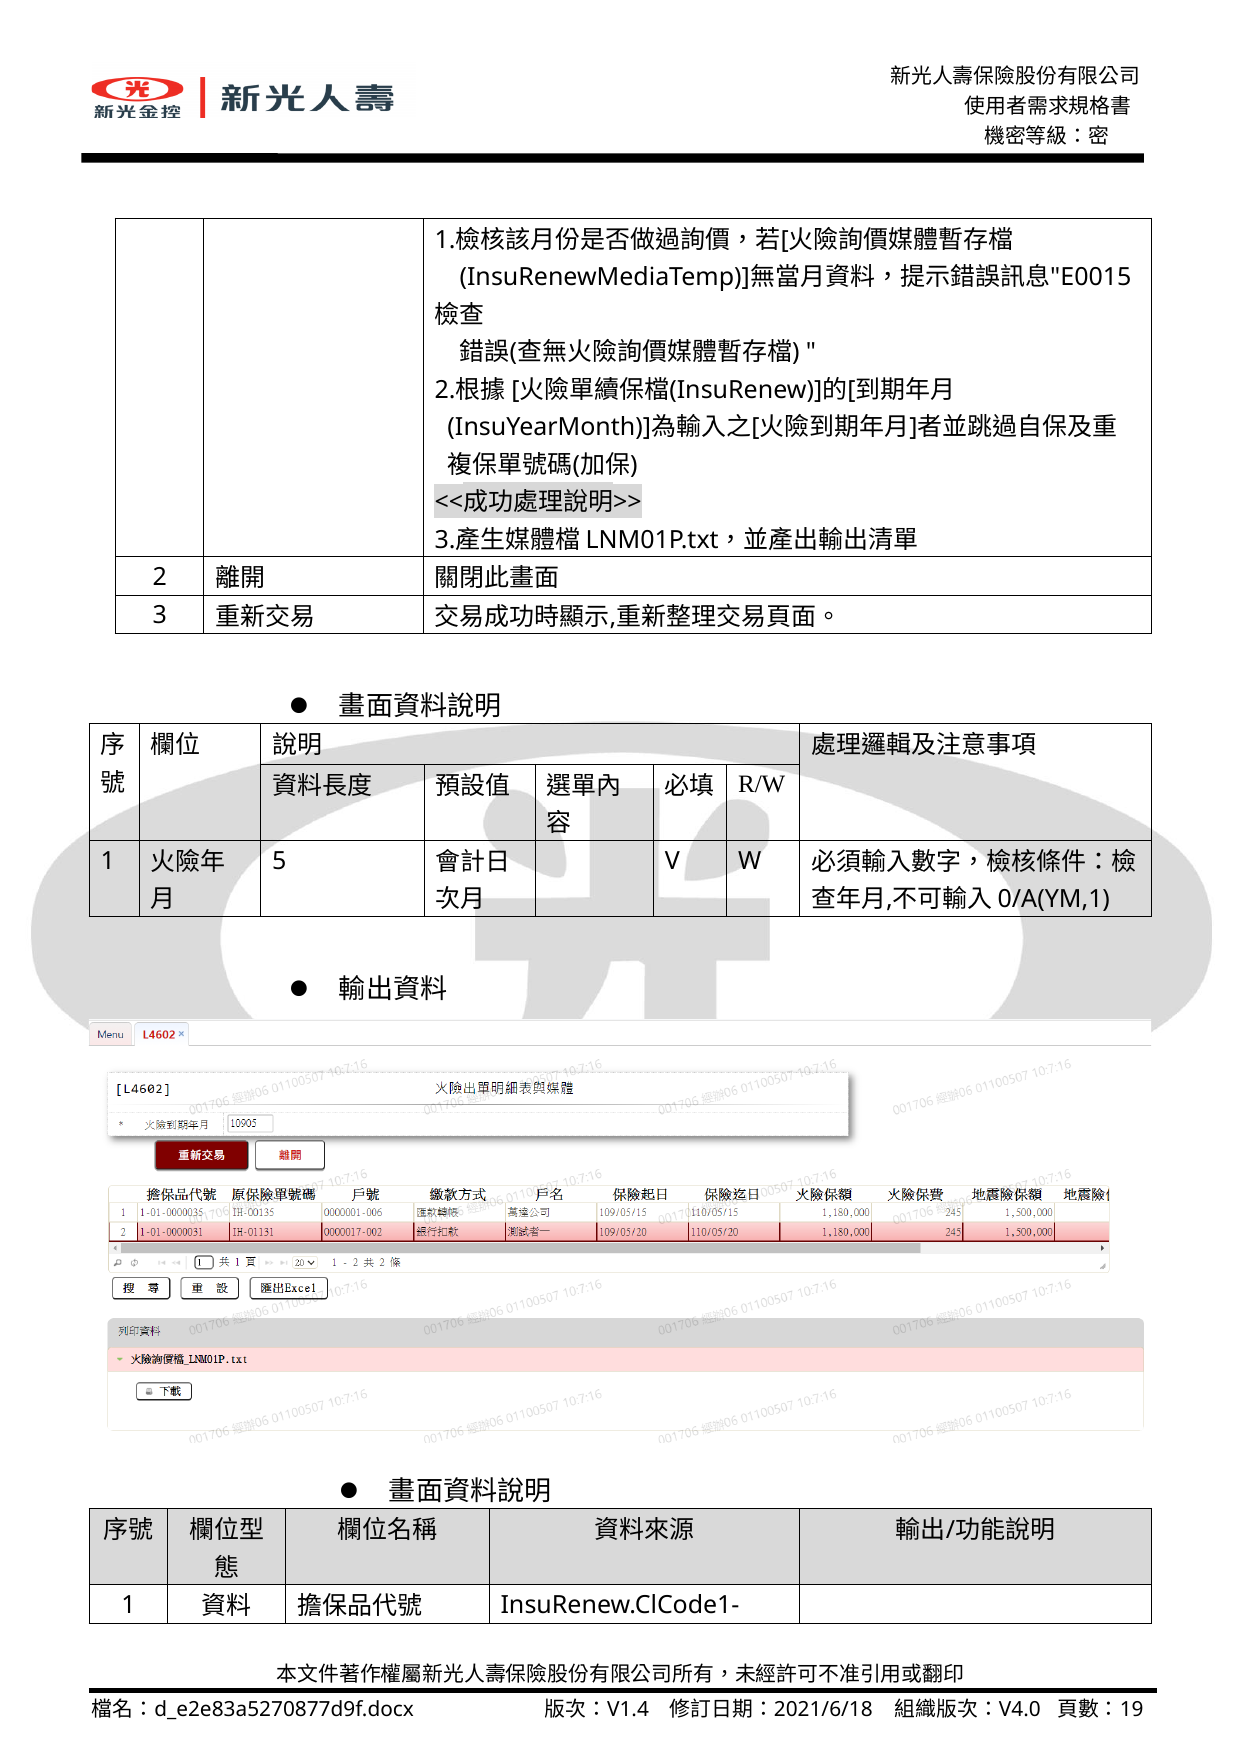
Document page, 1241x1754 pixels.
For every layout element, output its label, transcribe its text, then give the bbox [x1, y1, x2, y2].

table_header 輸出/功能說明 [800, 1509, 1151, 1584]
table_cell 資料 [168, 1585, 285, 1622]
table_cell 確定 [204, 219, 423, 556]
table_cell 必須輸入數字，檢核條件：檢查年月,不可輸入0/A(YM,1) [800, 841, 1151, 916]
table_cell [490, 1585, 799, 1622]
table_header 欄位 [140, 724, 260, 840]
table_header 序號 [90, 724, 139, 840]
table_header 資料來源 [490, 1509, 799, 1584]
table_cell 2 [116, 557, 203, 594]
list 畫面資料說明 [289, 684, 1127, 723]
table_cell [424, 219, 1151, 556]
picture [91, 61, 417, 118]
table_cell [536, 841, 653, 916]
list 畫面資料說明 [339, 1469, 1127, 1508]
table_cell 擔保品代號 [286, 1585, 489, 1622]
table_header 說明 [261, 724, 799, 764]
table_cell 預設值 [425, 765, 535, 840]
table_cell 交易成功時顯示,重新整理交易頁面。 [424, 596, 1151, 633]
list 輸出資料 [289, 967, 1127, 1006]
table_header 處理邏輯及注意事項 [800, 724, 1151, 840]
table_cell 會計日次月 [425, 841, 535, 916]
table_cell R/W [727, 765, 799, 840]
table_header 欄位名稱 [286, 1509, 489, 1584]
table_cell 1 [116, 219, 203, 556]
table_cell 1 [90, 1585, 167, 1622]
picture [25, 713, 1215, 1443]
table_cell [800, 1585, 1151, 1622]
table_cell W [727, 841, 799, 916]
table_cell 選單內容 [536, 765, 653, 840]
table_cell V [654, 841, 726, 916]
table_header 欄位型態 [168, 1509, 285, 1584]
table_cell 5 [261, 841, 424, 916]
table_cell 離開 [204, 557, 423, 594]
table_cell 必填 [654, 765, 726, 840]
table_cell 資料長度 [261, 765, 424, 840]
table_cell 重新交易 [204, 596, 423, 633]
table_cell 關閉此畫面 [424, 557, 1151, 594]
table_cell 火險年月 [140, 841, 260, 916]
table_header 序號 [90, 1509, 167, 1584]
table_cell 1 [90, 841, 139, 916]
table_cell 3 [116, 596, 203, 633]
